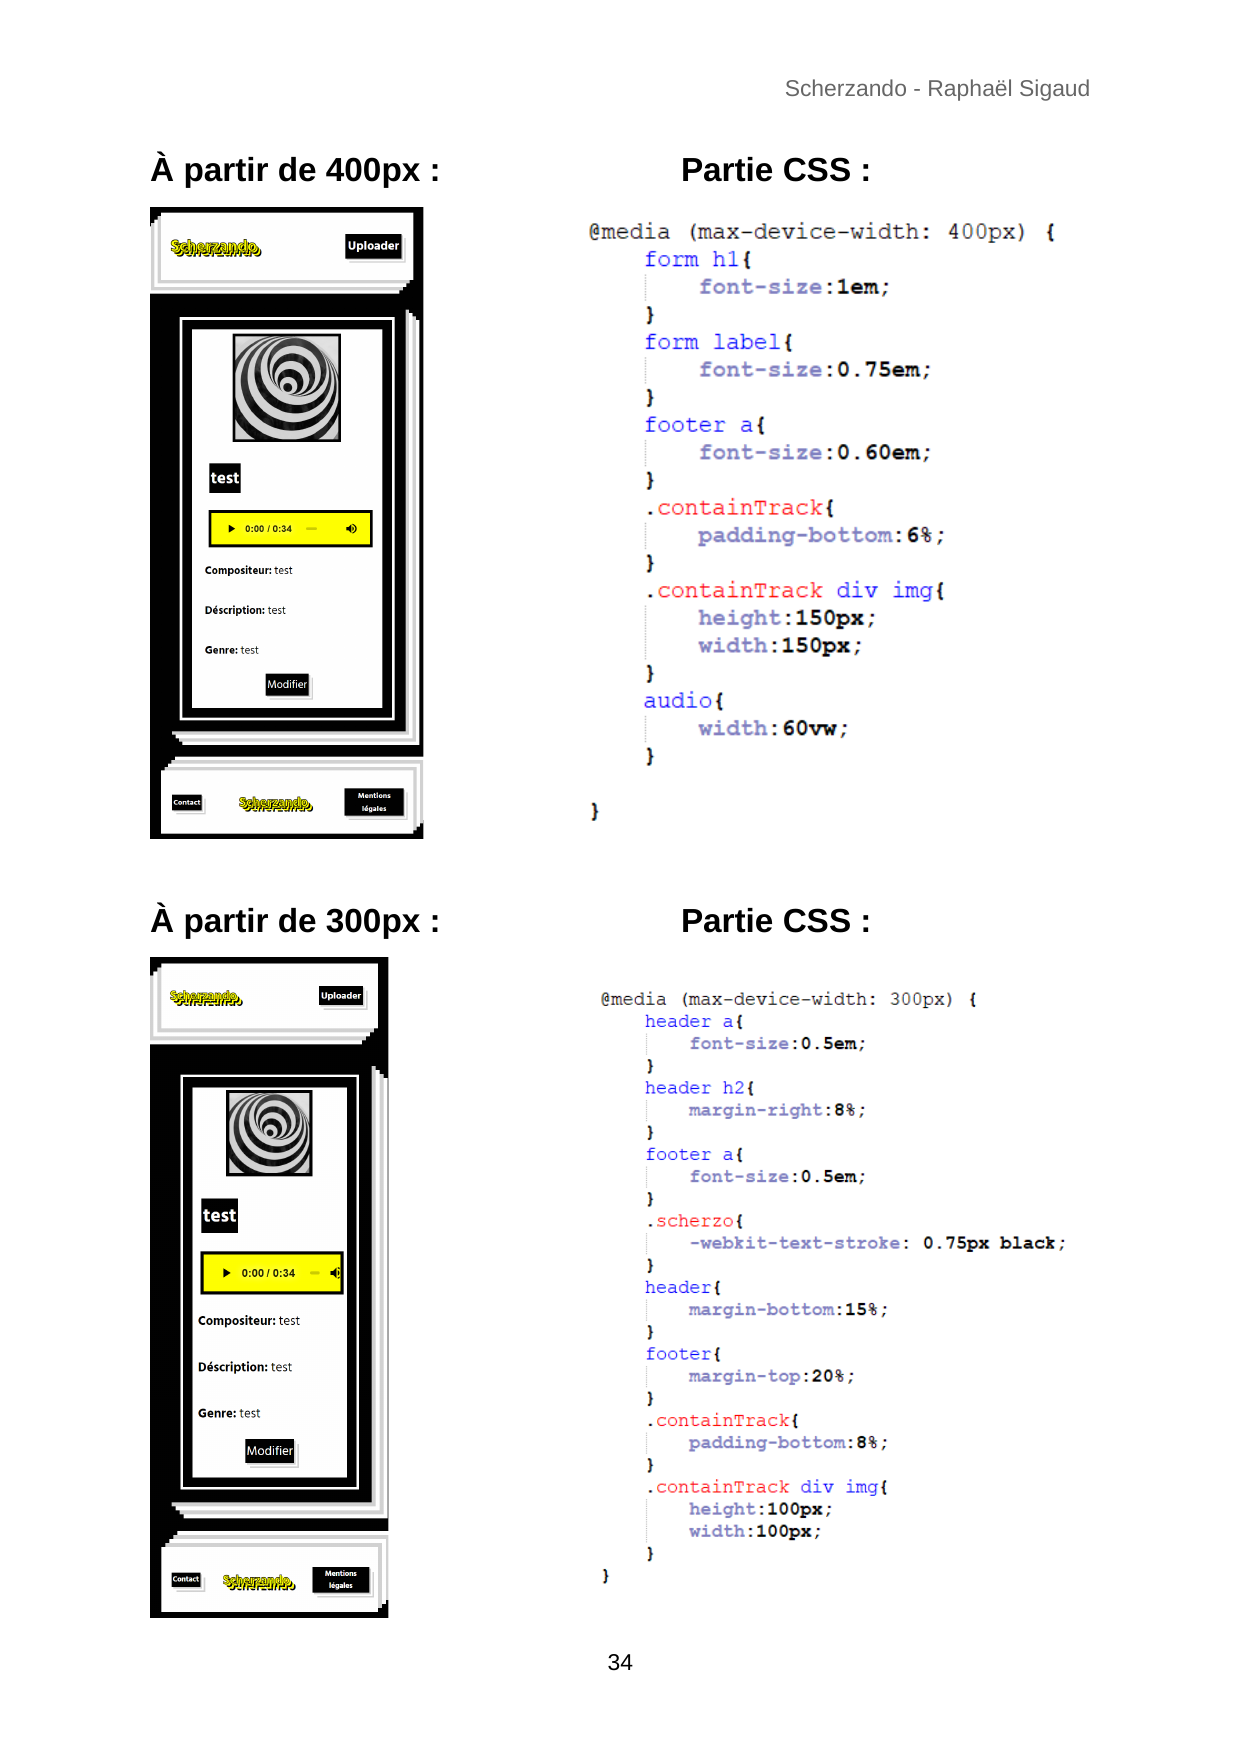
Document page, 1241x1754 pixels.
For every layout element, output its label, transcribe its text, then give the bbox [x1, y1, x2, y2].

text À partir de 300px : Partie CSS : [150, 901, 1090, 939]
picture [150, 957, 389, 1618]
picture [150, 207, 424, 839]
picture [576, 214, 1074, 832]
text À partir de 400px : Partie CSS : [150, 150, 1090, 188]
picture [596, 986, 1074, 1589]
